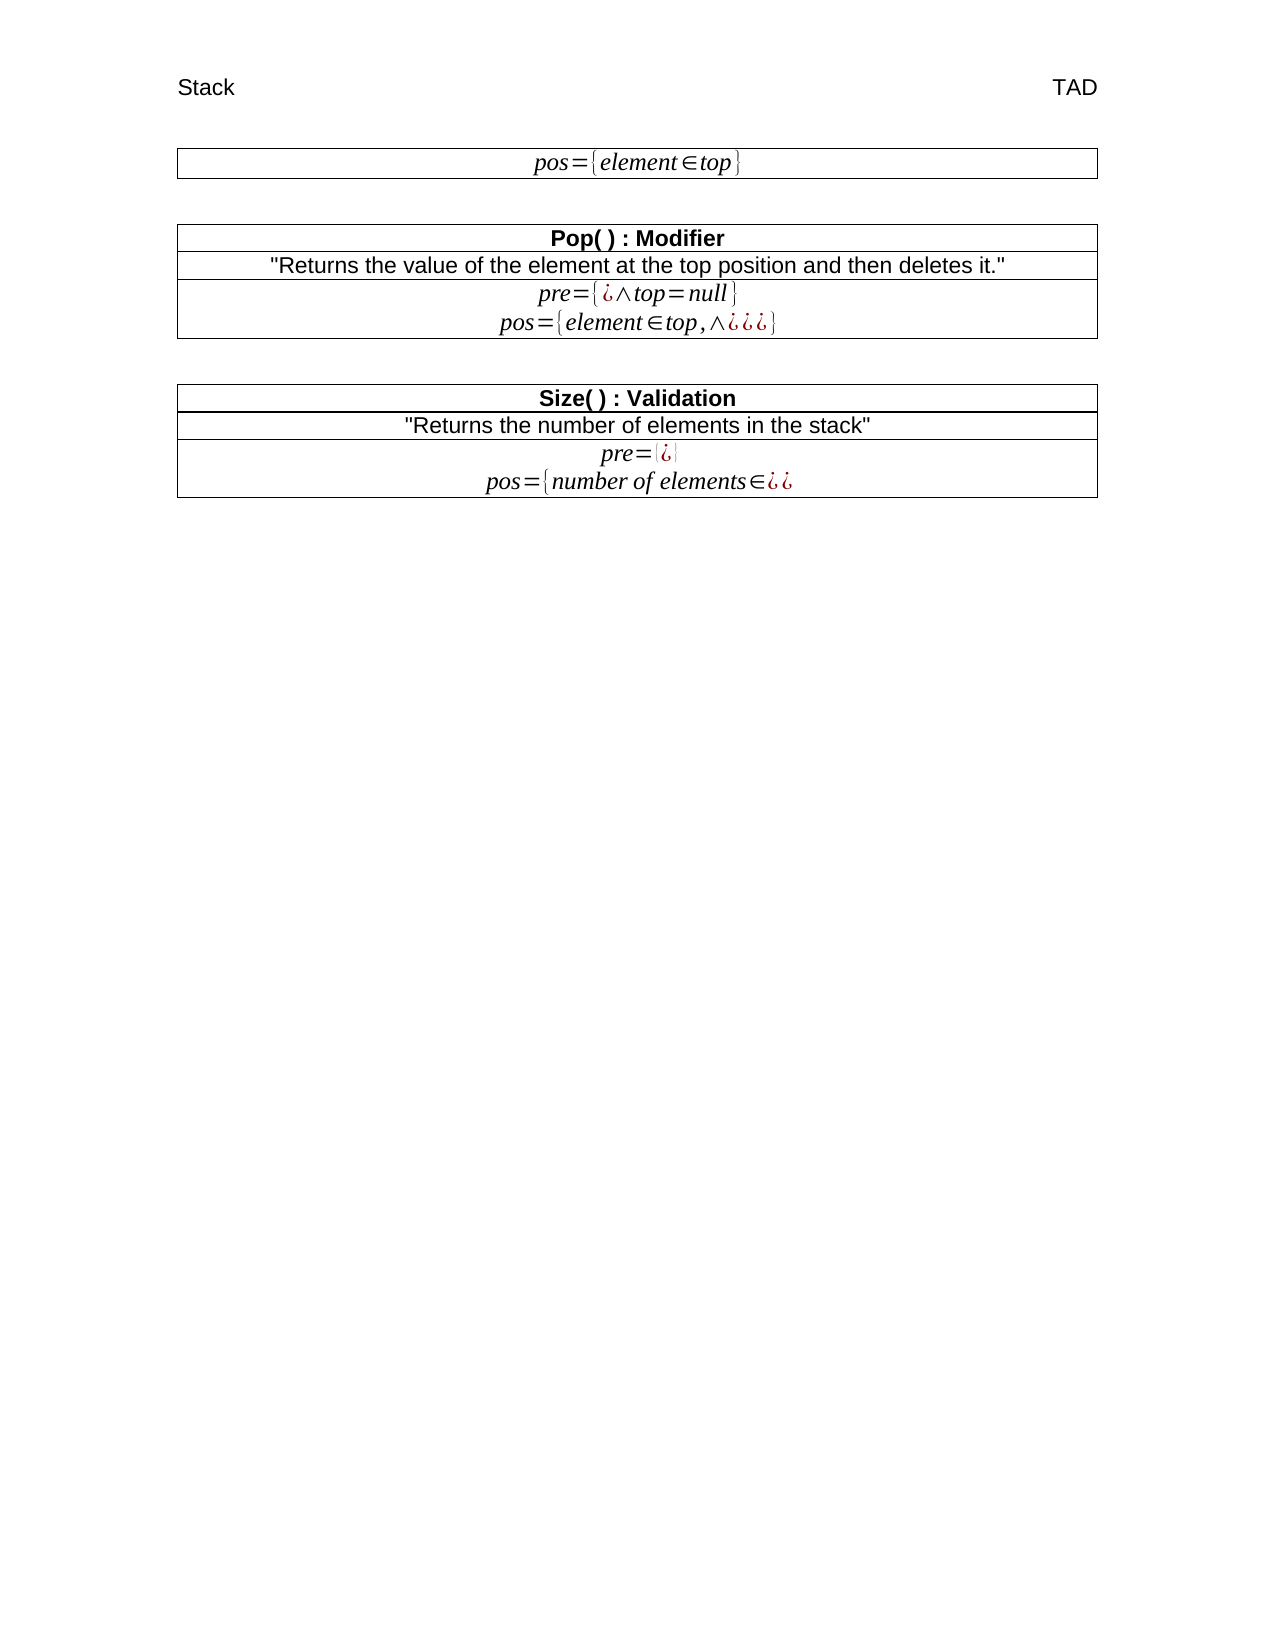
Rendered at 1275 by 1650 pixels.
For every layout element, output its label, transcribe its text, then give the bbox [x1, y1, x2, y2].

table_header Pop( ) : Modifier [178, 225, 1097, 251]
table_cell [178, 280, 1097, 338]
table_header Size( ) : Validation [178, 385, 1097, 411]
table_cell "Returns the number of elements in the stack" [178, 413, 1097, 439]
table_cell [178, 149, 1097, 178]
table_cell "Returns the value of the element at the top position and then deletes it." [178, 252, 1097, 279]
table_cell [178, 440, 1097, 497]
